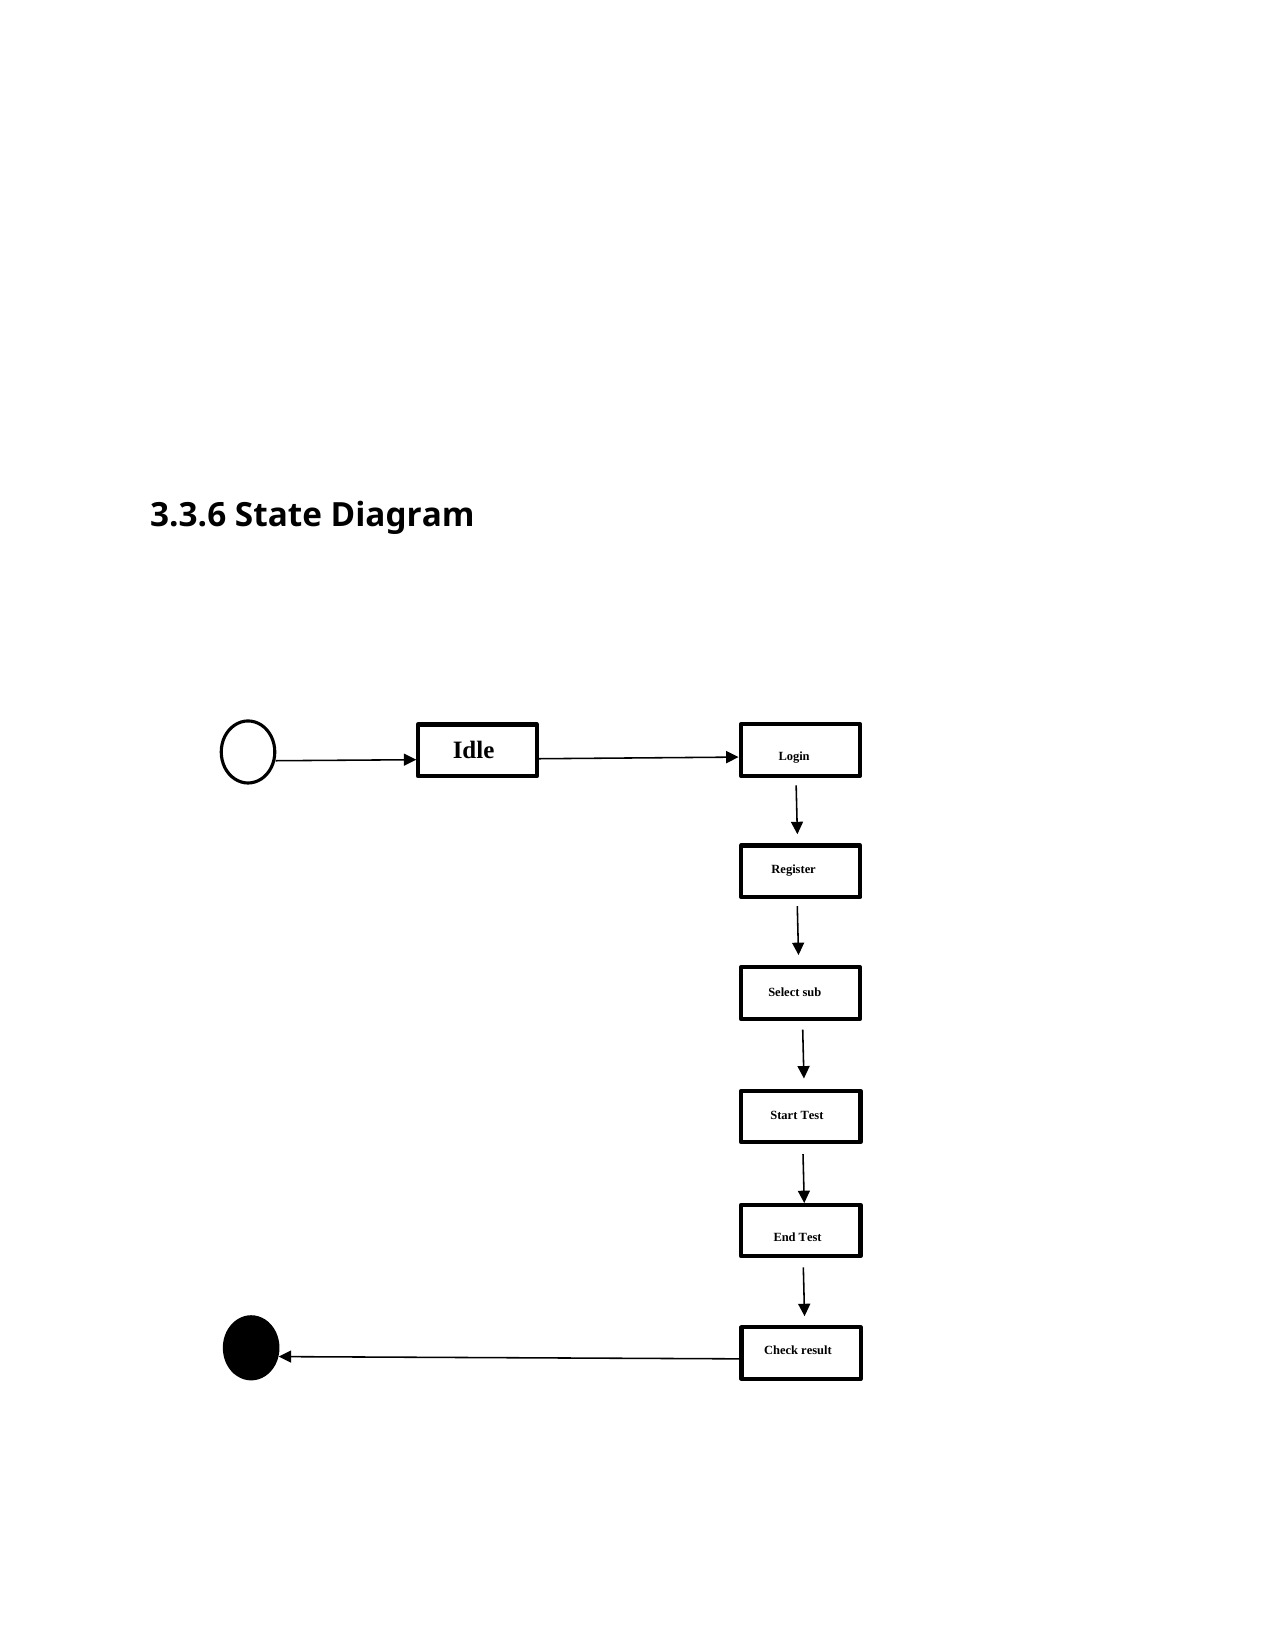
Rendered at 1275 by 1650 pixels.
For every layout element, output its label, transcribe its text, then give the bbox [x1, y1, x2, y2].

text 3.3.6 State Diagram [150, 491, 1125, 536]
